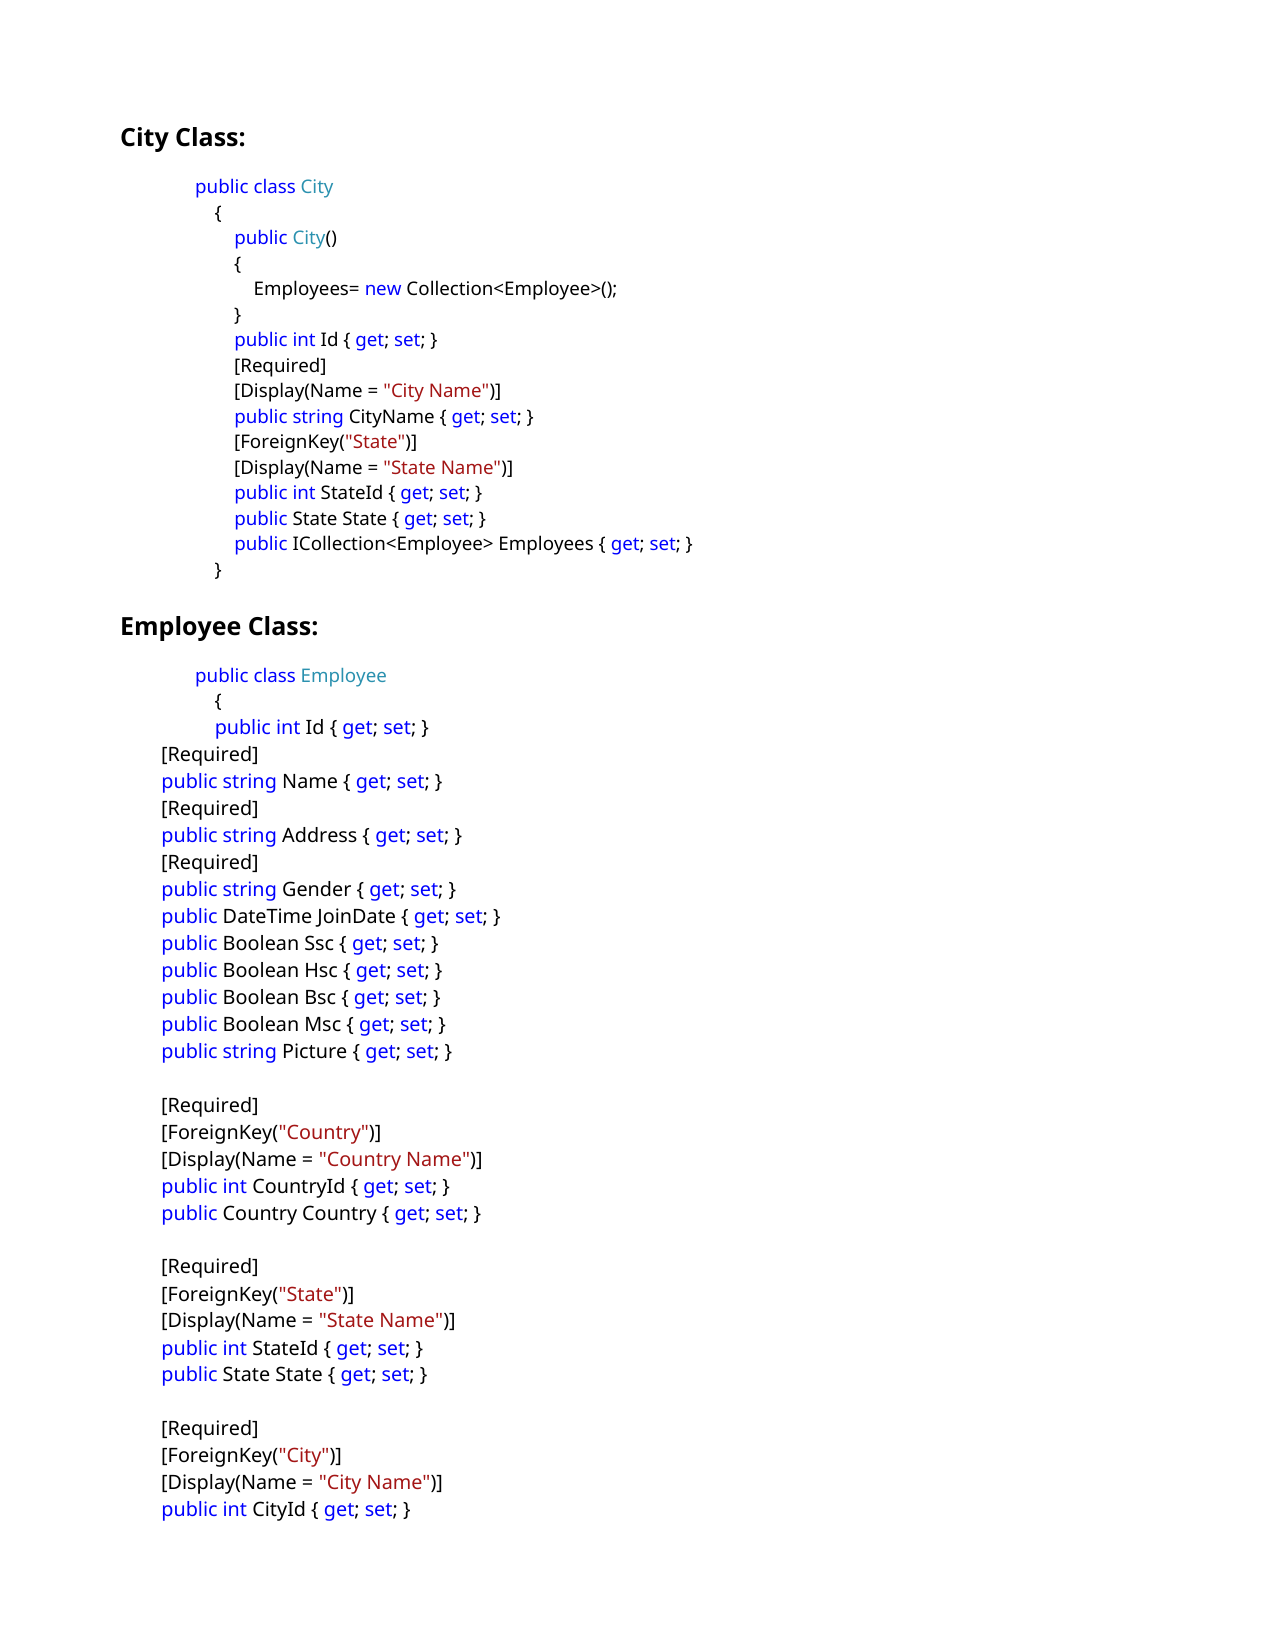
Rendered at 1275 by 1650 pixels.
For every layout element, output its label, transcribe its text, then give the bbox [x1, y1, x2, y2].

text [ForeignKey("Country")] [120, 1118, 1155, 1145]
text public string Address { get; set; } [120, 821, 1155, 848]
text [Required] [120, 1415, 1155, 1442]
text [Required] [120, 740, 1155, 767]
text [Display(Name = "State Name")] [120, 1307, 1155, 1334]
text public string Picture { get; set; } [120, 1037, 1155, 1064]
text public string Gender { get; set; } [120, 875, 1155, 902]
text { [195, 688, 1155, 713]
text public string CityName { get; set; } [195, 403, 1155, 429]
text [Display(Name = "Country Name")] [120, 1145, 1155, 1172]
text public Boolean Bsc { get; set; } [120, 983, 1155, 1010]
text public Boolean Hsc { get; set; } [120, 956, 1155, 983]
text [Required] [195, 352, 1155, 378]
text public State State { get; set; } [195, 505, 1155, 531]
text public int CountryId { get; set; } [120, 1172, 1155, 1199]
text City Class: [120, 120, 1155, 154]
text Employees= new Collection<Employee>(); [195, 276, 1155, 301]
text { [195, 199, 1155, 224]
text public Country Country { get; set; } [120, 1199, 1155, 1226]
text [ForeignKey("State")] [120, 1280, 1155, 1307]
text [Display(Name = "City Name")] [120, 1469, 1155, 1496]
text public City() [195, 224, 1155, 250]
text public string Name { get; set; } [120, 767, 1155, 794]
text public int CityId { get; set; } [120, 1496, 1155, 1523]
text public Boolean Msc { get; set; } [120, 1010, 1155, 1037]
text [Required] [120, 1253, 1155, 1280]
text [Display(Name = "State Name")] [195, 454, 1155, 480]
text } [120, 556, 1155, 582]
text public int Id { get; set; } [120, 713, 1155, 740]
text [ForeignKey("City")] [120, 1442, 1155, 1469]
text public DateTime JoinDate { get; set; } [120, 902, 1155, 929]
text [Required] [120, 794, 1155, 821]
text [Required] [120, 1091, 1155, 1118]
text public int Id { get; set; } [195, 327, 1155, 352]
text public int StateId { get; set; } [195, 480, 1155, 505]
text Employee Class: [120, 609, 1155, 643]
text public int StateId { get; set; } [120, 1334, 1155, 1361]
text } [195, 301, 1155, 327]
text [Required] [120, 848, 1155, 875]
text public class City [195, 173, 1155, 199]
text [ForeignKey("State")] [195, 429, 1155, 454]
text [Display(Name = "City Name")] [195, 378, 1155, 403]
text { [195, 250, 1155, 276]
text public ICollection<Employee> Employees { get; set; } [195, 531, 1155, 556]
text public class Employee [195, 662, 1155, 688]
text public State State { get; set; } [120, 1361, 1155, 1388]
text public Boolean Ssc { get; set; } [120, 929, 1155, 956]
